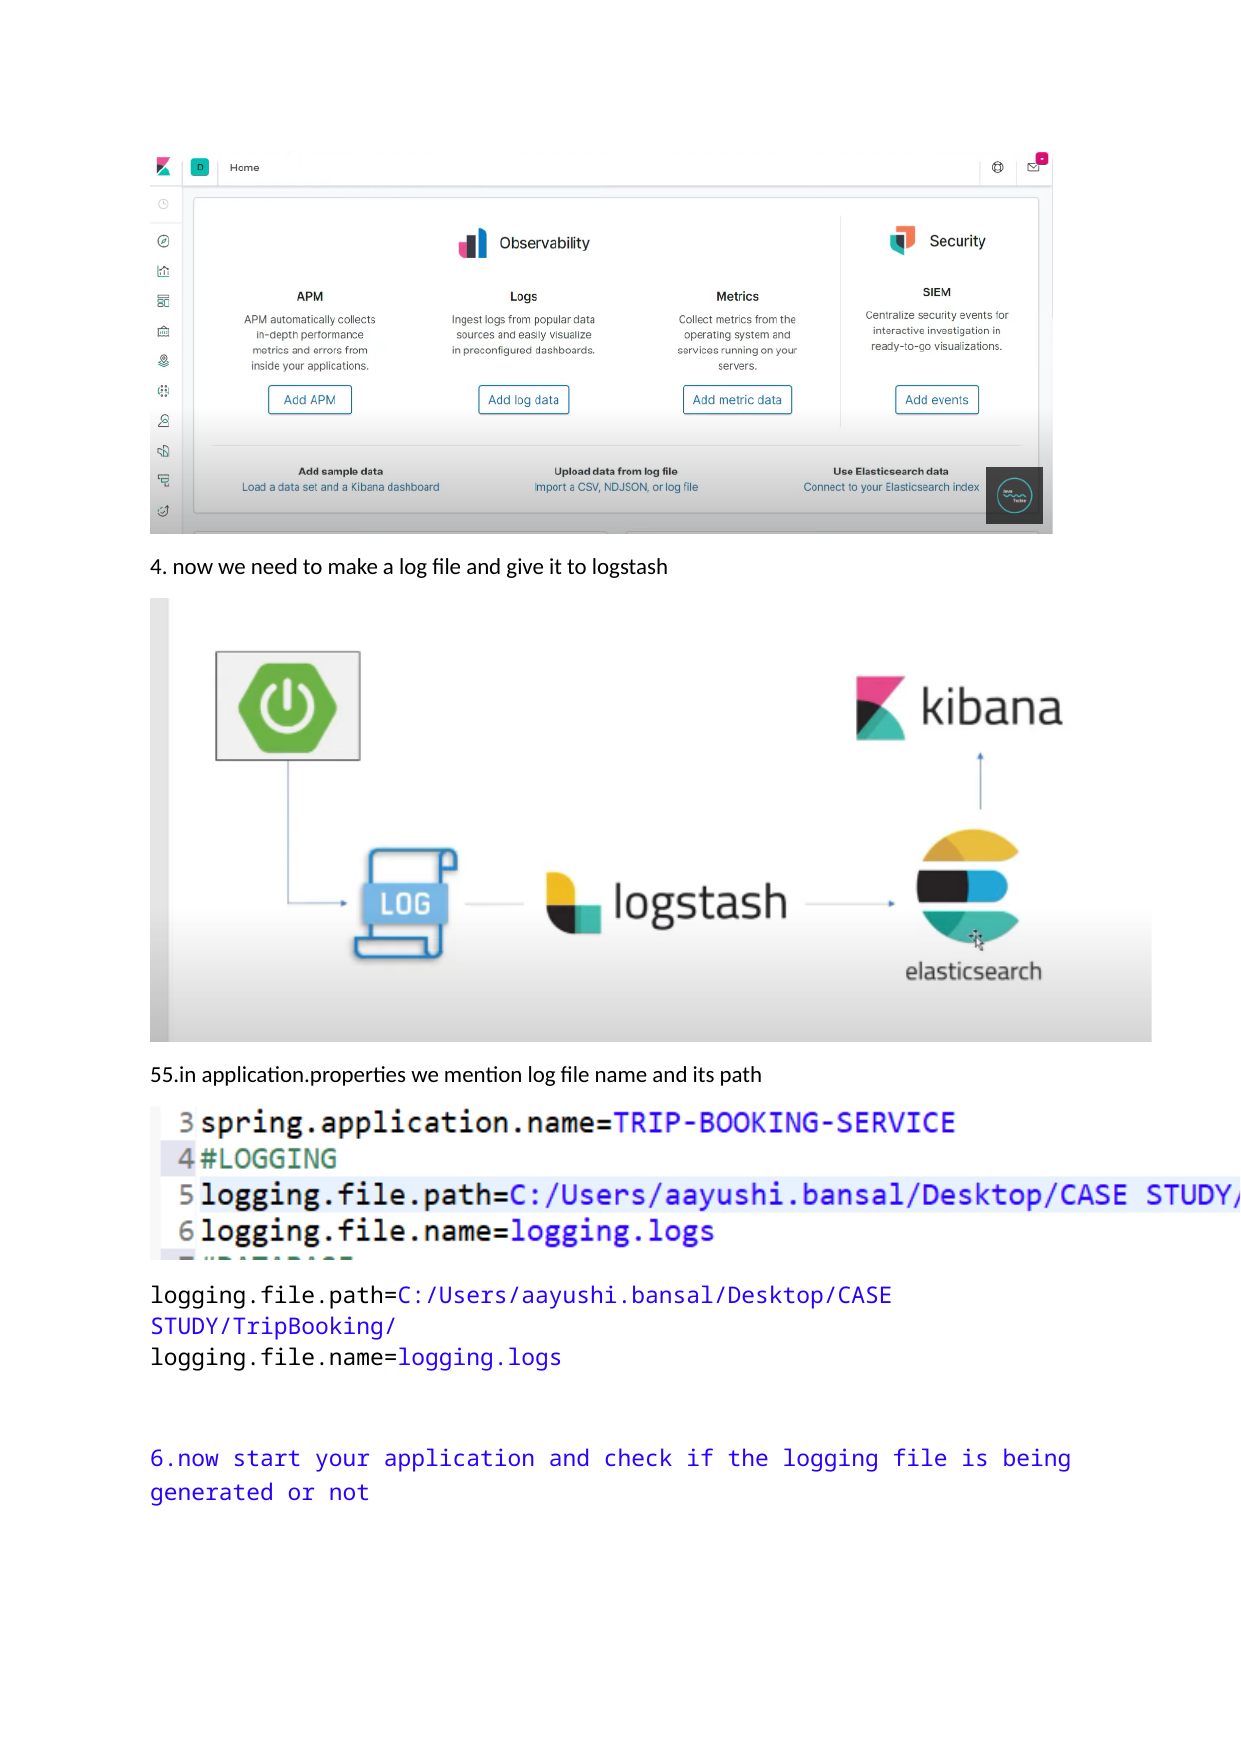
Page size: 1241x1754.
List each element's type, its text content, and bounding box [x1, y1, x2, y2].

picture [150, 1106, 1241, 1260]
text logging.file.name=logging.logs [150, 1341, 1090, 1373]
picture [150, 150, 1053, 534]
text 6.now start your application and check if the logging file is being generated or not [150, 1442, 1090, 1507]
picture [150, 598, 1152, 1042]
text 55.in application.properties we mention log file name and its path [150, 1060, 1090, 1088]
text 4. now we need to make a log file and give it to logstash [150, 552, 1090, 580]
text logging.file.path=C:/Users/aayushi.bansal/Desktop/CASE STUDY/TripBooking/ [150, 1279, 1090, 1341]
